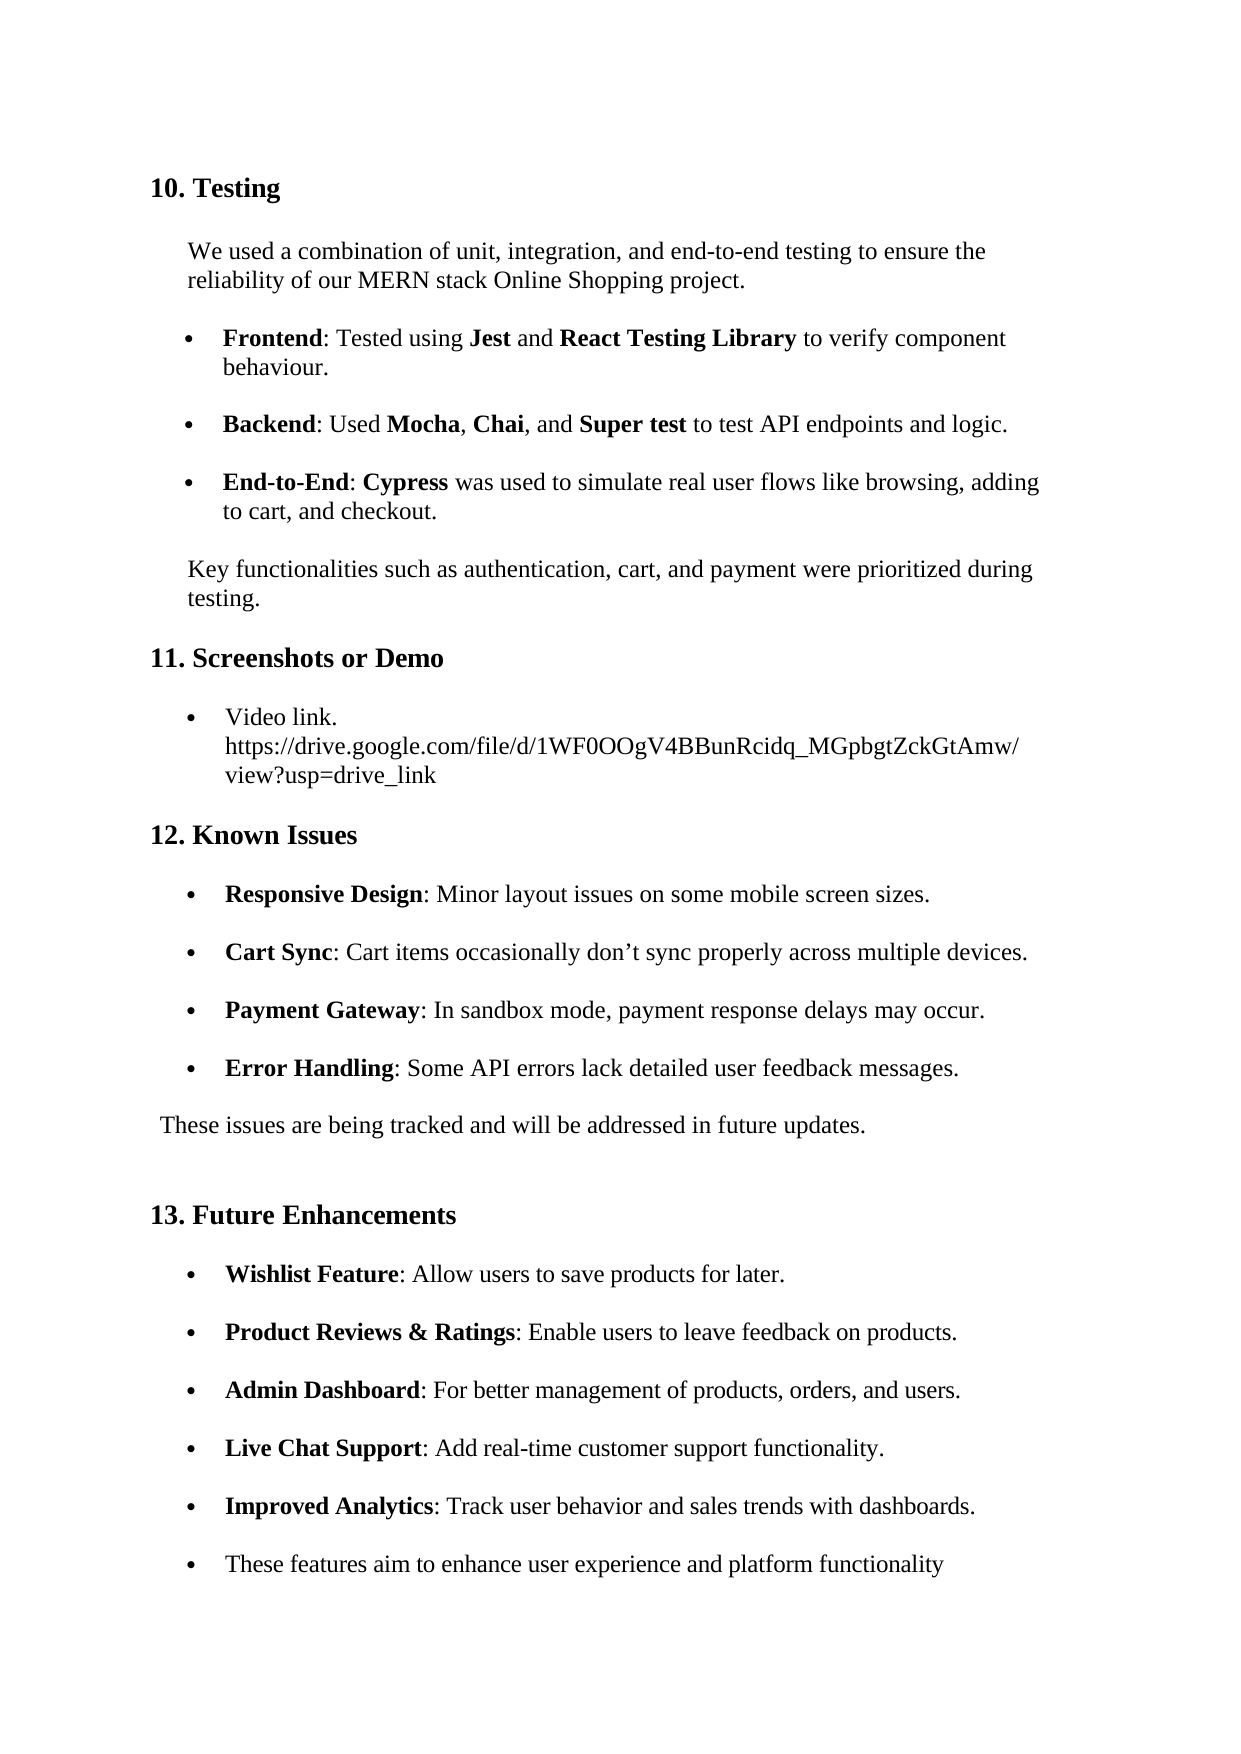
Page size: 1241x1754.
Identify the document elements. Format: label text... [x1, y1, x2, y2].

list These features aim to enhance user experience and platform functionality [187, 1549, 1063, 1577]
list Wishlist Feature: Allow users to save products for later. [187, 1259, 1063, 1288]
list Admin Dashboard: For better management of products, orders, and users. [187, 1375, 1063, 1404]
text These issues are being tracked and will be addressed in future updates. [159, 1111, 1063, 1139]
list Payment Gateway: In sandbox mode, payment response delays may occur. [187, 995, 1063, 1024]
subtitle Screenshots or Demo [150, 641, 1063, 673]
text testing. [187, 583, 1063, 612]
list Error Handling: Some API errors lack detailed user feedback messages. [187, 1053, 1063, 1082]
list End-to-End: Cypress was used to simulate real user flows like browsing, adding to cart, and checkout. [185, 467, 1063, 554]
list Backend: Used Mocha, Chai, and Super test to test API endpoints and logic. [185, 409, 1063, 467]
list Improved Analytics: Track user behavior and sales trends with dashboards. [187, 1491, 1063, 1519]
list Frontend: Tested using Jest and React Testing Library to verify component behaviour. [185, 323, 1063, 409]
list Live Chat Support: Add real-time customer support functionality. [187, 1433, 1063, 1462]
subtitle Known Issues [150, 818, 1063, 850]
list Video link. https://drive.google.com/file/d/1WF0OOgV4BBunRcidq_MGpbgtZckGtAmw/view?usp=drive_link [187, 702, 1063, 788]
subtitle Testing [150, 171, 1063, 236]
list Cart Sync: Cart items occasionally don’t sync properly across multiple devices. [187, 937, 1063, 966]
subtitle Future Enhancements [150, 1198, 1063, 1231]
text Key functionalities such as authentication, cart, and payment were prioritized during [187, 554, 1063, 583]
text reliability of our MERN stack Online Shopping project. [187, 265, 1063, 323]
list Responsive Design: Minor layout issues on some mobile screen sizes. [187, 879, 1063, 908]
text We used a combination of unit, integration, and end-to-end testing to ensure the [187, 236, 1063, 265]
list Product Reviews & Ratings: Enable users to leave feedback on products. [187, 1317, 1063, 1346]
